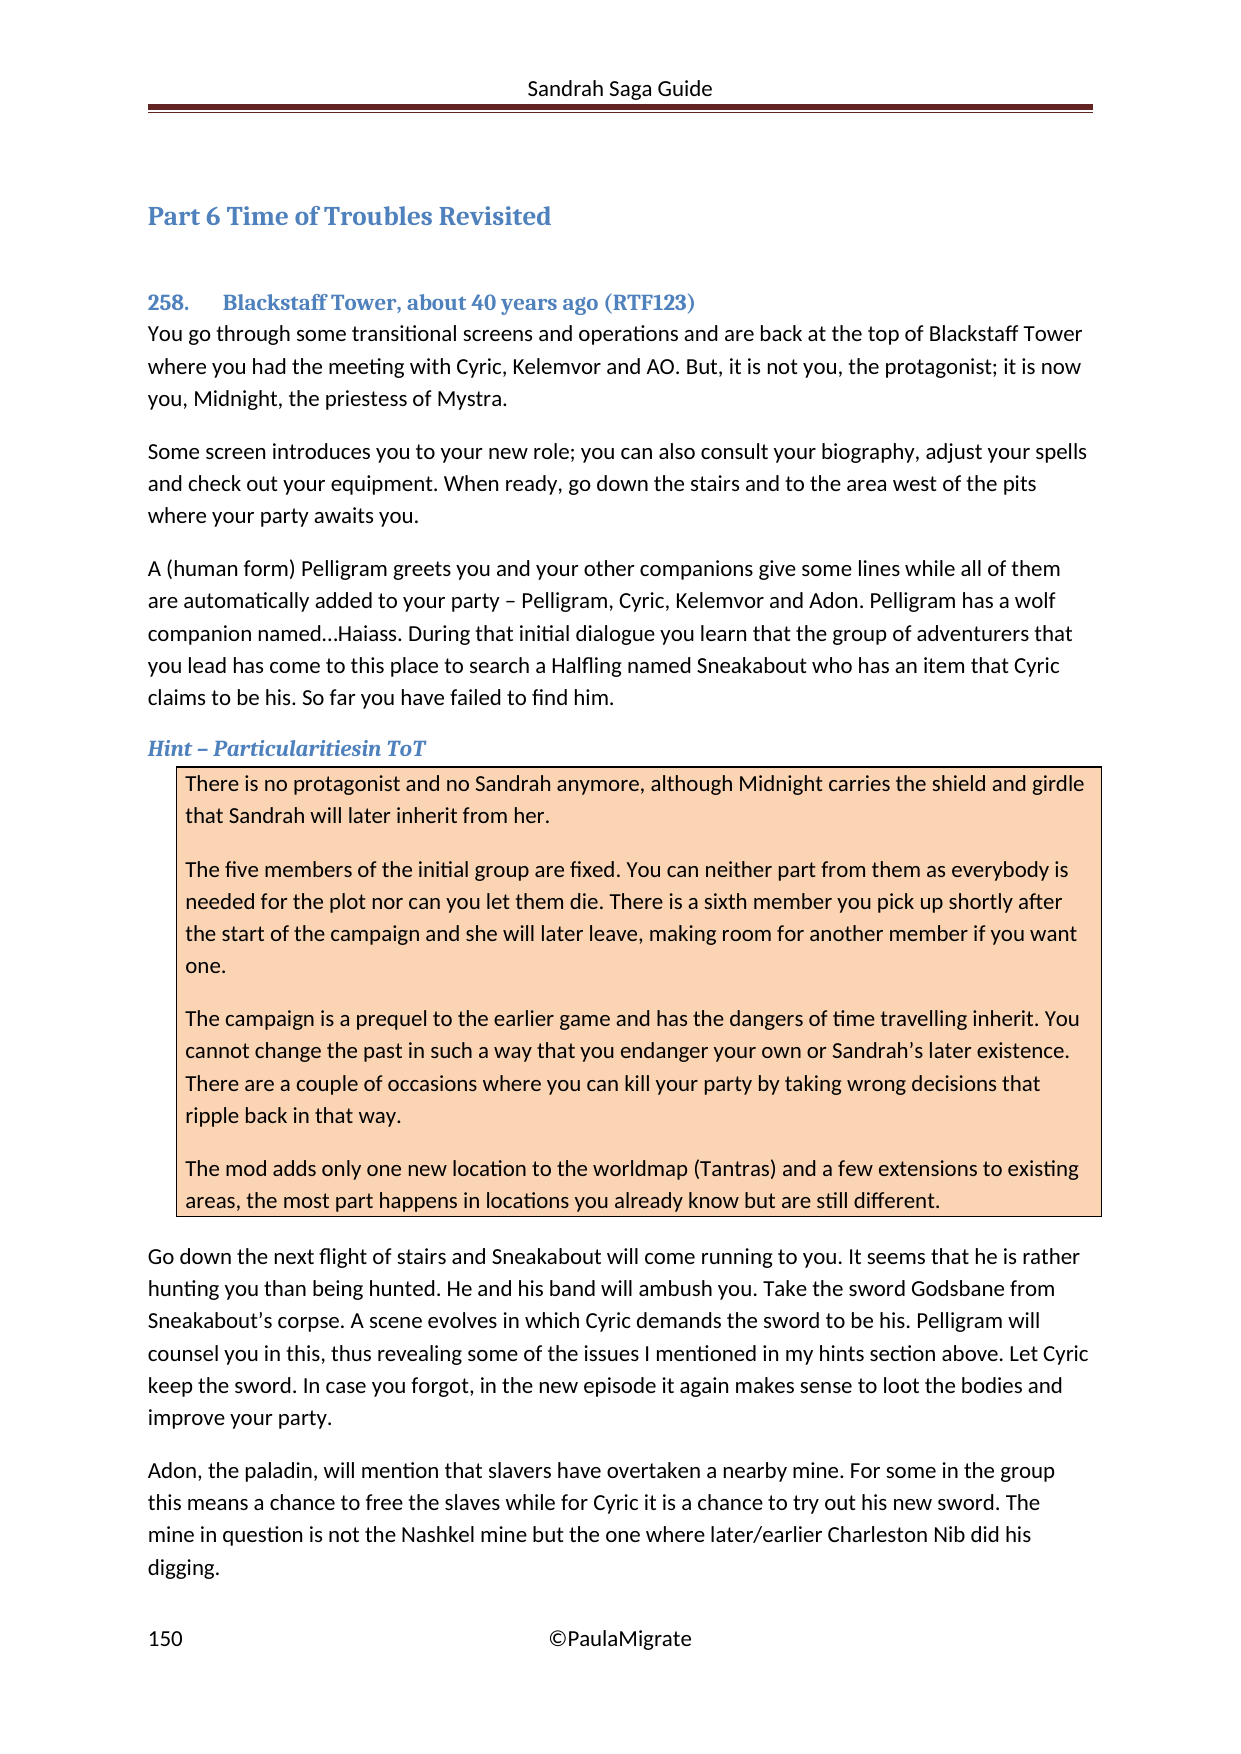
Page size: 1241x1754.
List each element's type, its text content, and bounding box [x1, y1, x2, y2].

text You go through some transitional screens and operations and are back at the top of Blackstaff Tower where you had the meeting with Cyric, Kelemvor and AO. But, it is not you, the protagonist; it is now you, Midnight, the priestess of Mystra. [148, 319, 1093, 412]
text Adon, the paladin, will mention that slavers have overtaken a nearby mine. For some in the group this means a chance to free the slaves while for Cyric it is a chance to try out his new sword. The mine in question is not the Nashkel mine but the one where later/earlier Charleston Nib did his digging. [148, 1456, 1093, 1581]
text The mod adds only one new location to the worldmap (Tantras) and a few extensions to existing areas, the most part happens in locations you already know but are still different. [177, 1151, 1101, 1216]
text Go down the next flight of stairs and Sneakabout will come running to you. It seems that he is rather hunting you than being hunted. He and his band will ambush you. Take the sword Godsbane from Sneakabout’s corpse. A scene evolves in which Cyric demands the sword to be his. Pelligram will counsel you in this, thus revealing some of the issues I mentioned in my hints section above. Let Cyric keep the sword. In case you forgot, in the new episode it again makes sense to loot the bodies and improve your party. [148, 1242, 1093, 1431]
subtitle Blackstaff Tower, about 40 years ago (RTF123) [148, 289, 1093, 316]
subtitle Part 6 Time of Troubles Revisited [148, 201, 1093, 232]
text There is no protagonist and no Sandrah anymore, although Midnight carries the shield and girdle that Sandrah will later inherit from her. [177, 768, 1101, 830]
text The five members of the initial group are fixed. You can neither part from them as everybody is needed for the plot nor can you let them die. There is a sixth member you pick up shortly after the start of the campaign and she will later leave, making room for another member if you want one. [177, 852, 1101, 979]
text Some screen introduces you to your new role; you can also consult your biography, adjust your spells and check out your equipment. When ready, go down the stairs and to the area west of the pits where your party awaits you. [148, 437, 1093, 529]
text The campaign is a prequel to the earlier game and has the dangers of time travelling inherit. You cannot change the past in such a way that you endanger your own or Sandrah’s later existence. There are a couple of occasions where you can kill your party by taking wrong decisions that ripple back in that way. [177, 1001, 1101, 1129]
text A (human form) Pelligram greets you and your other companions give some lines while all of them are automatically added to your party – Pelligram, Cyric, Kelemvor and Adon. Pelligram has a wolf companion named…Haiass. During that initial dialogue you learn that the group of adventurers that you lead has come to this place to search a Halfling named Sneakabout who has an item that Cyric claims to be his. So far you have failed to find him. [148, 554, 1093, 711]
subtitle Hint – Particularitiesin ToT [148, 736, 1093, 762]
